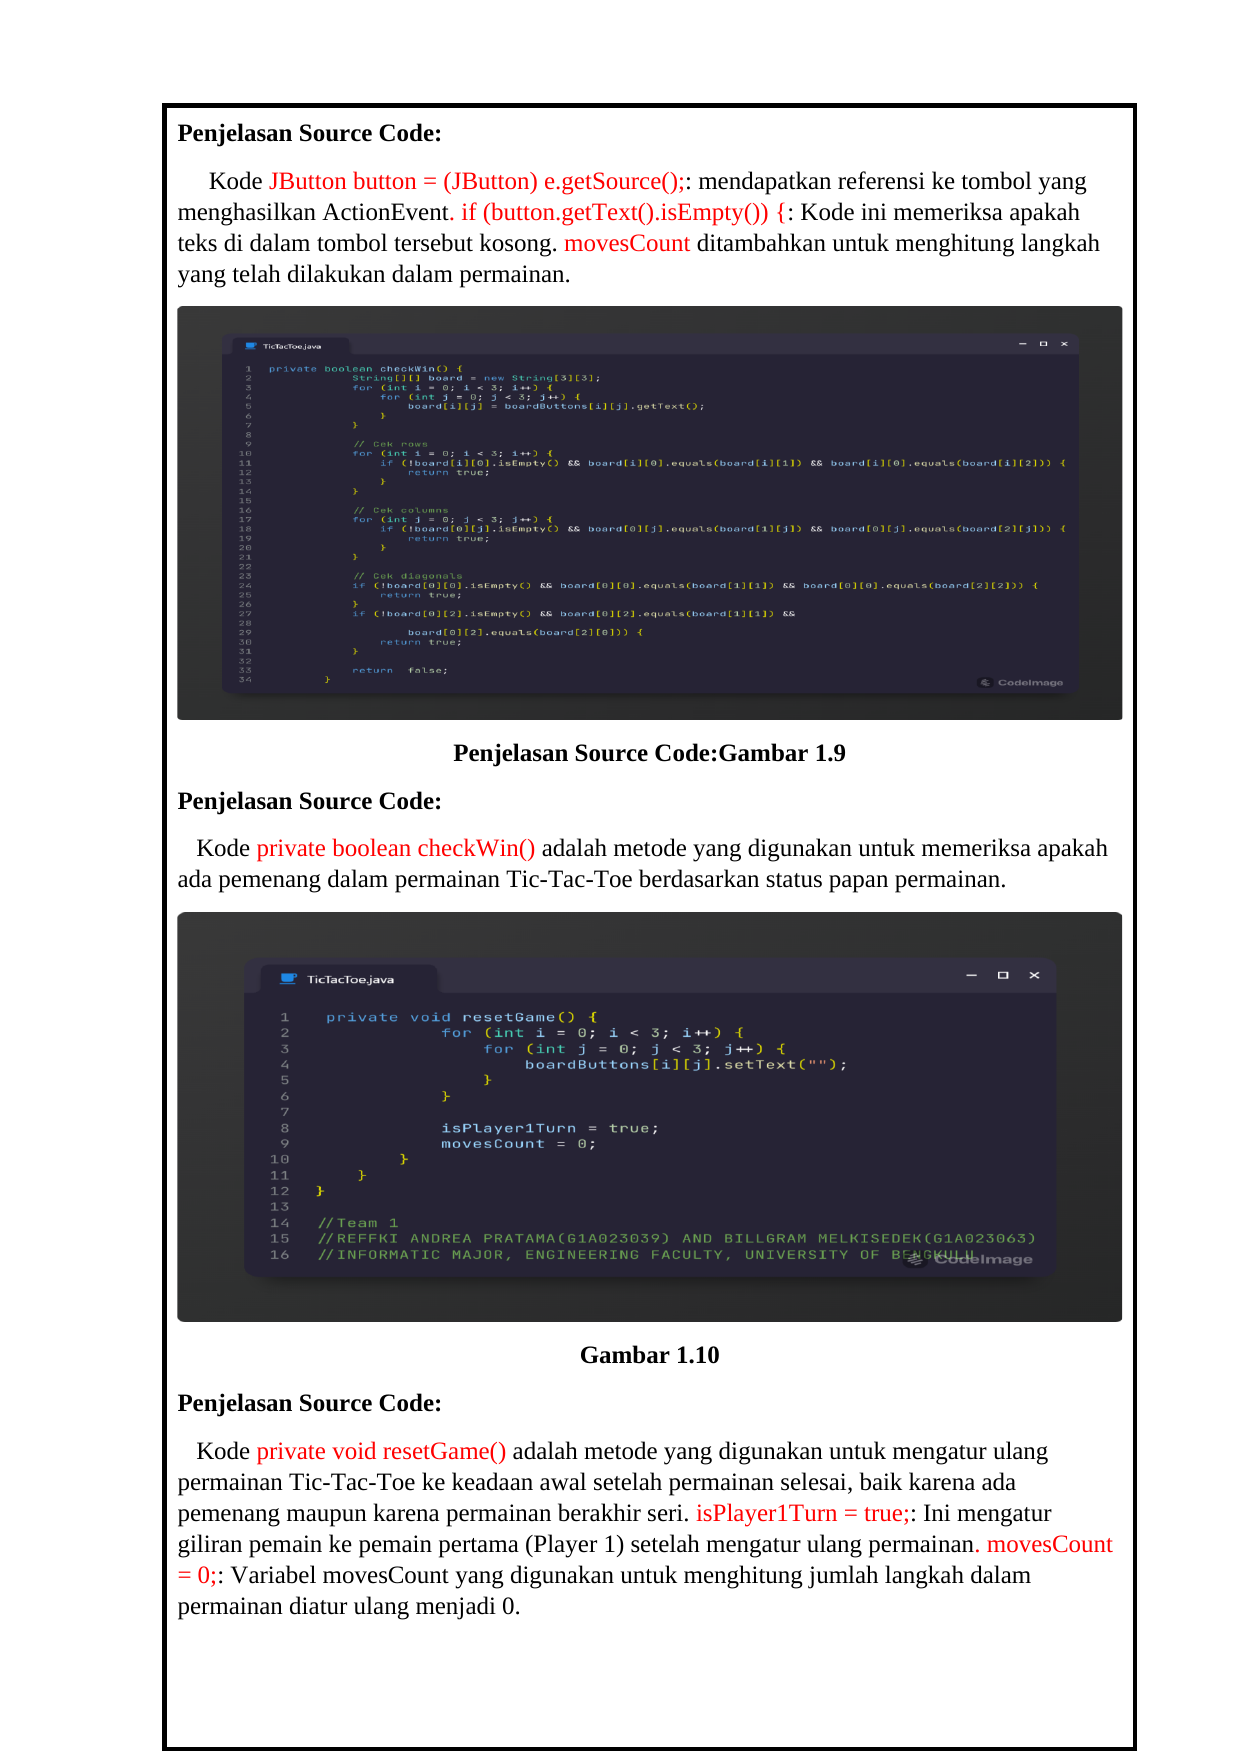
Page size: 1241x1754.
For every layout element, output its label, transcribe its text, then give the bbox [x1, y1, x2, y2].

text Kode private boolean checkWin() adalah metode yang digunakan untuk memeriksa apakah ada pemenang dalam permainan Tic-Tac-Toe berdasarkan status papan permainan. [177, 833, 1122, 893]
picture [177, 912, 1123, 1322]
picture [177, 306, 1123, 720]
text Gambar 1.10 [177, 1340, 1122, 1369]
text Penjelasan Source Code: [177, 118, 1122, 147]
text Penjelasan Source Code:Gambar 1.9 [177, 738, 1122, 767]
text Penjelasan Source Code: [177, 1388, 1122, 1417]
text Penjelasan Source Code: [177, 786, 1122, 814]
text Kode JButton button = (JButton) e.getSource();: mendapatkan referensi ke tombol yang menghasilkan ActionEvent. if (button.getText().isEmpty()) {: Kode ini memeriksa apakah teks di dalam tombol tersebut kosong. movesCount ditambahkan untuk menghitung langkah yang telah dilakukan dalam permainan. [177, 166, 1122, 288]
